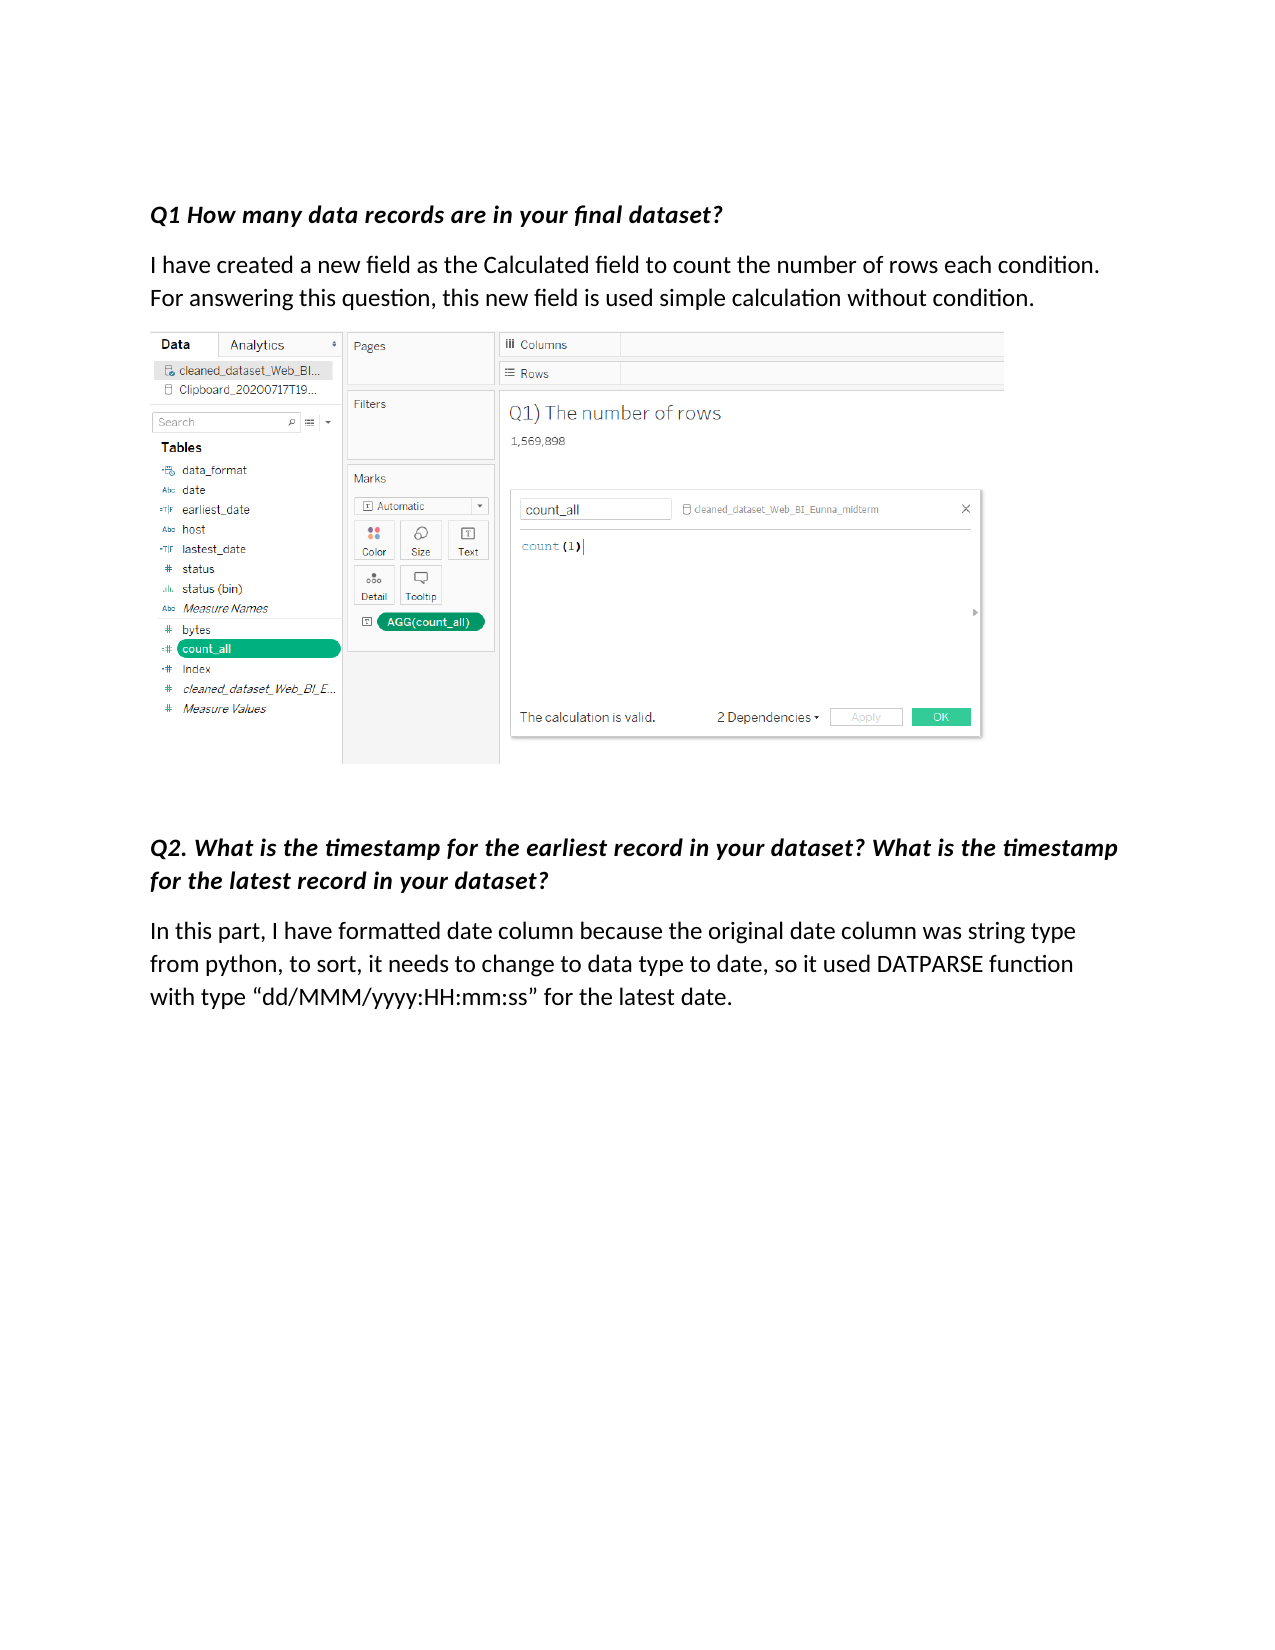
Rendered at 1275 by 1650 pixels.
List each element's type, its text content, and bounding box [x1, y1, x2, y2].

text Q1 How many data records are in your final dataset? [150, 199, 1125, 230]
text In this part, I have formatted date column because the original date column was string type from python, to sort, it needs to change to data type to date, so it used DATPARSE function with type “dd/MMM/yyyy:HH:mm:ss” for the latest date. [150, 915, 1125, 1011]
text I have created a new field as the Calculated field to count the number of rows each condition. For answering this question, this new field is used simple calculation without condition. [150, 249, 1125, 313]
text Q2. What is the timestamp for the earliest record in your dataset? What is the timestamp for the latest record in your dataset? [150, 832, 1125, 896]
picture [150, 331, 1004, 764]
